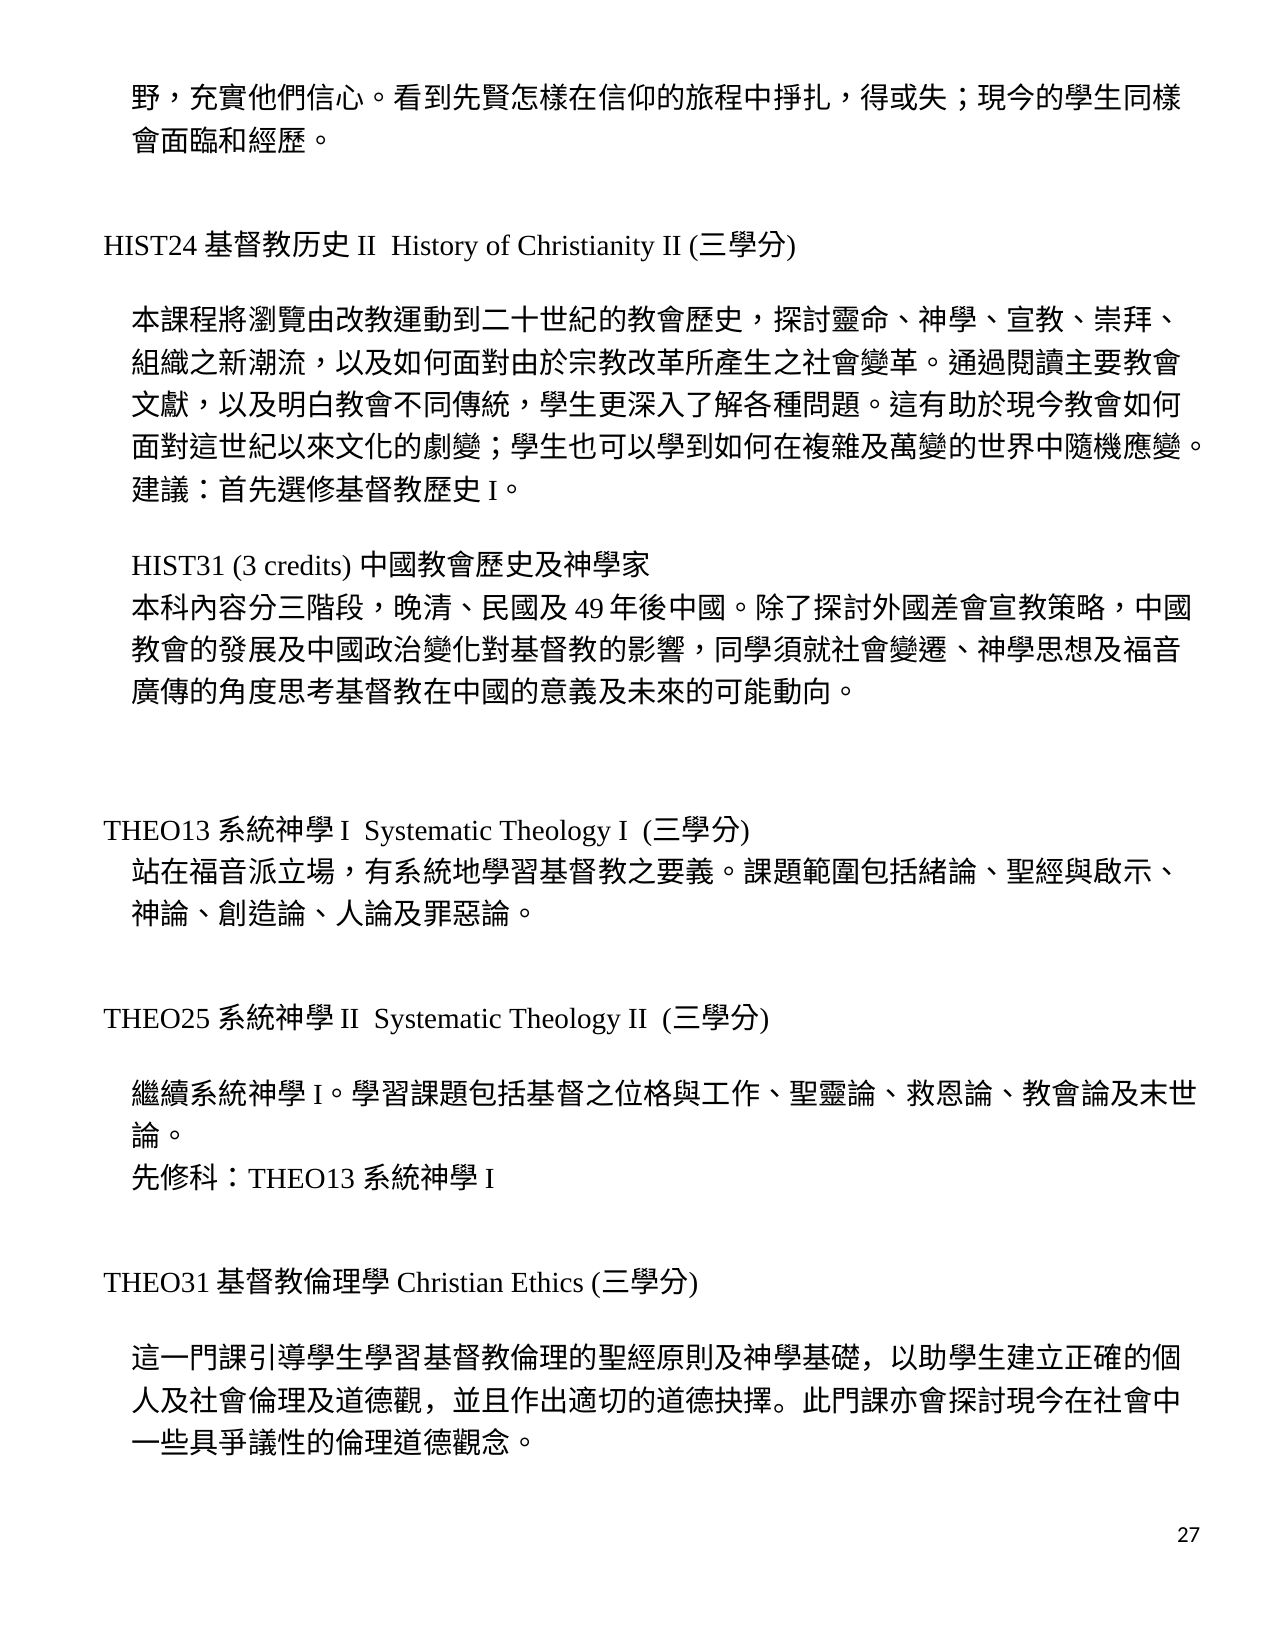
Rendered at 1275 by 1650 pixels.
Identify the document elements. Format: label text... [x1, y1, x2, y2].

text 站在福音派立場，有系統地學習基督教之要義。課題範圍包括緒論、聖經與啟示、神論、創造論、人論及罪惡論。 [103, 848, 1200, 995]
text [103, 75, 1200, 221]
text THEO13 系統神學I Systematic Theology I (三學分) [103, 806, 1200, 848]
text THEO25 系統神學II Systematic Theology II (三學分) 繼續系統神學 I。學習課題包括基督之位格與工作、聖靈論、救恩論、教會論及末世論。 先修科：THEO13 系統神學I [103, 995, 1200, 1259]
text HIST24 基督教历史 II History of Christianity II (三學分) 本課程將瀏覽由改教運動到⼆十世紀的教會歷史，探討靈命、神學、宣教、崇拜、組織之新潮流，以及如何面對由於宗教改革所產生之社會變革。通過閱讀主要教會文獻，以及明白教會不同傳統，學生更深入了解各種問題。這有助於現今教會如何面對這世紀以來文化的劇變；學生也可以學到如何在複雜及萬變的世界中隨機應變。 建議：首先選修基督教歷史 I。 HIST31 (3 credits) 中國教會歷史及神學家 [103, 221, 1200, 584]
text 本科內容分三階段，晚清、民國及49年後中國。除了探討外國差會宣教策略，中國教會的發展及中國政治變化對基督教的影響，同學須就社會變遷、神學思想及福音廣傳的角度思考基督教在中國的意義及未來的可能動向。 [103, 584, 1200, 711]
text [103, 1259, 1200, 1462]
